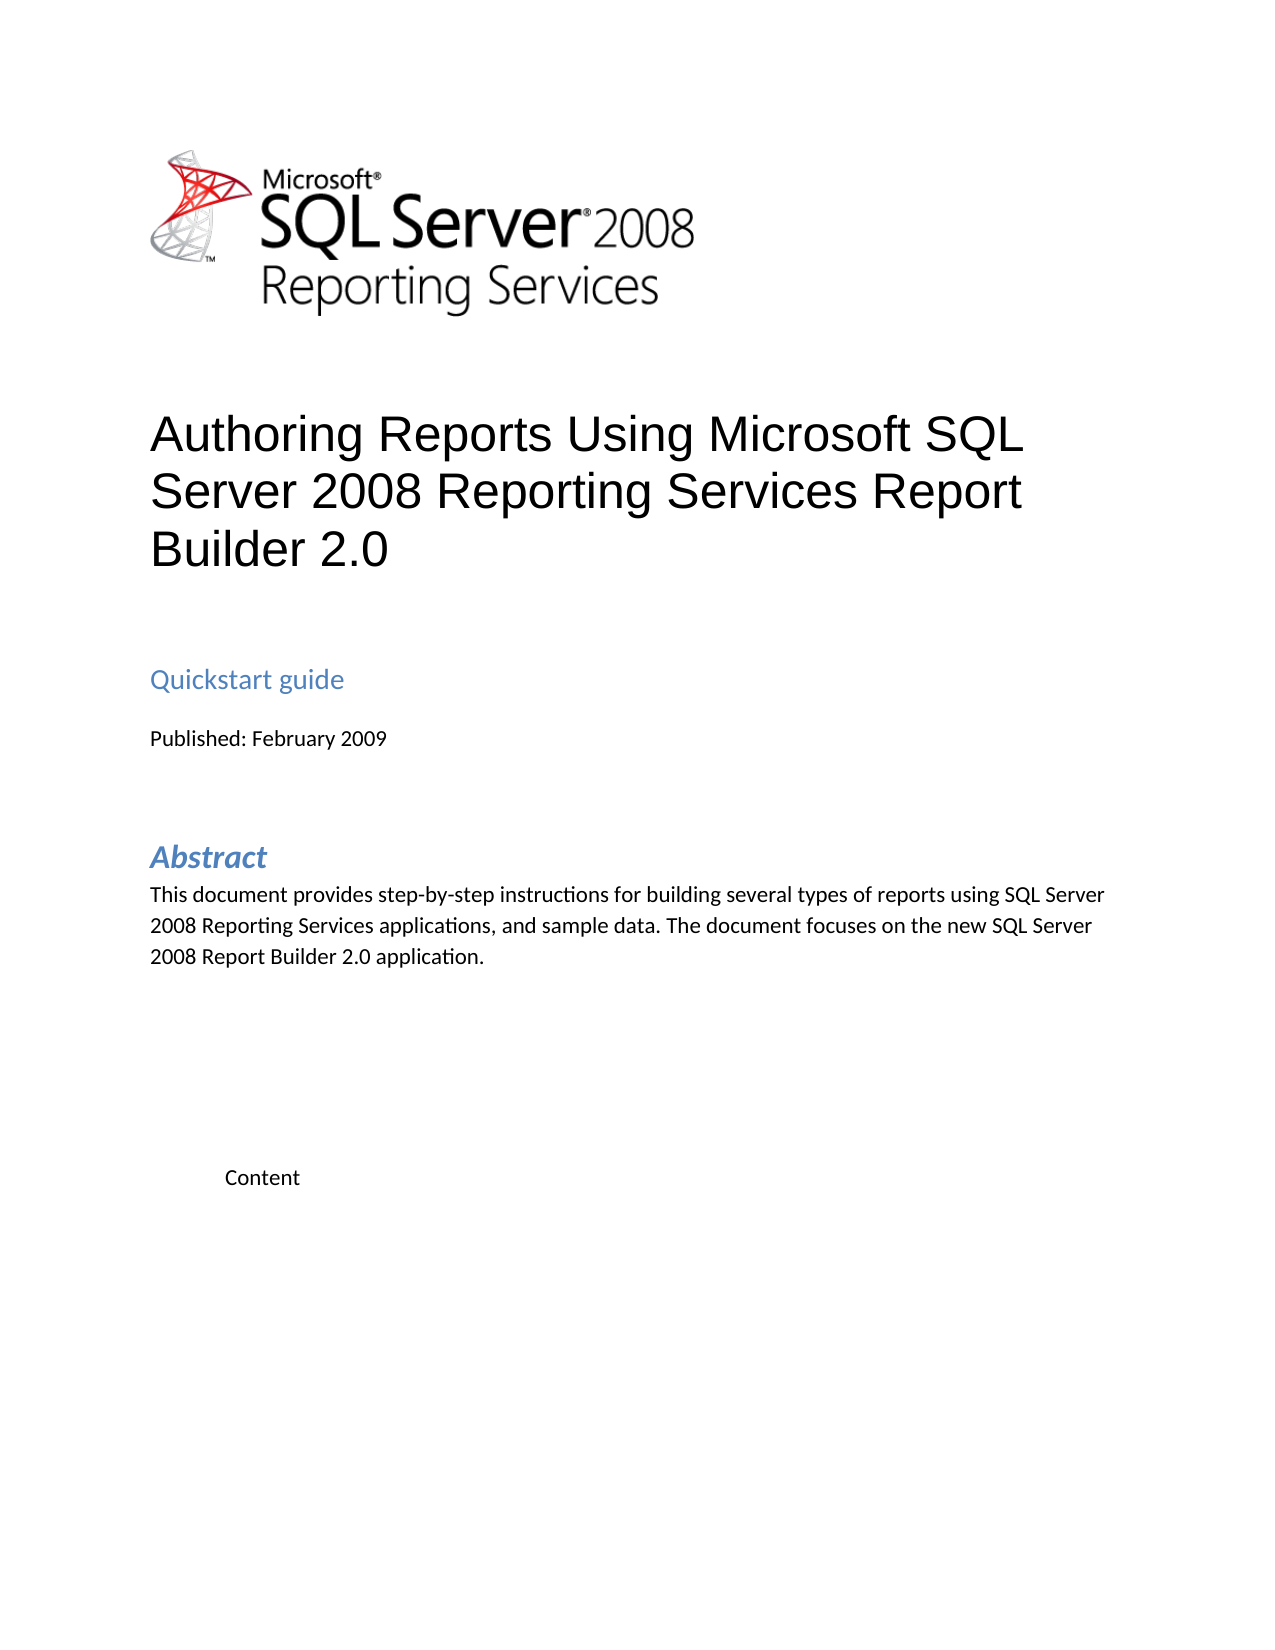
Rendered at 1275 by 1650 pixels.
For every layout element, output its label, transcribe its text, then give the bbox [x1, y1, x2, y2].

text This document provides step-by-step instructions for building several types of reports using SQL Server 2008 Reporting Services applications, and sample data. The document focuses on the new SQL Server 2008 Report Builder 2.0 application. [150, 877, 1125, 971]
text Published: February 2009 [150, 724, 1125, 752]
text Quickstart guide [150, 661, 1125, 696]
text Abstract [150, 837, 1125, 877]
picture [150, 150, 694, 317]
title Authoring Reports Using Microsoft SQL Server 2008 Reporting Services Report Builder 2.0 [150, 404, 1125, 577]
